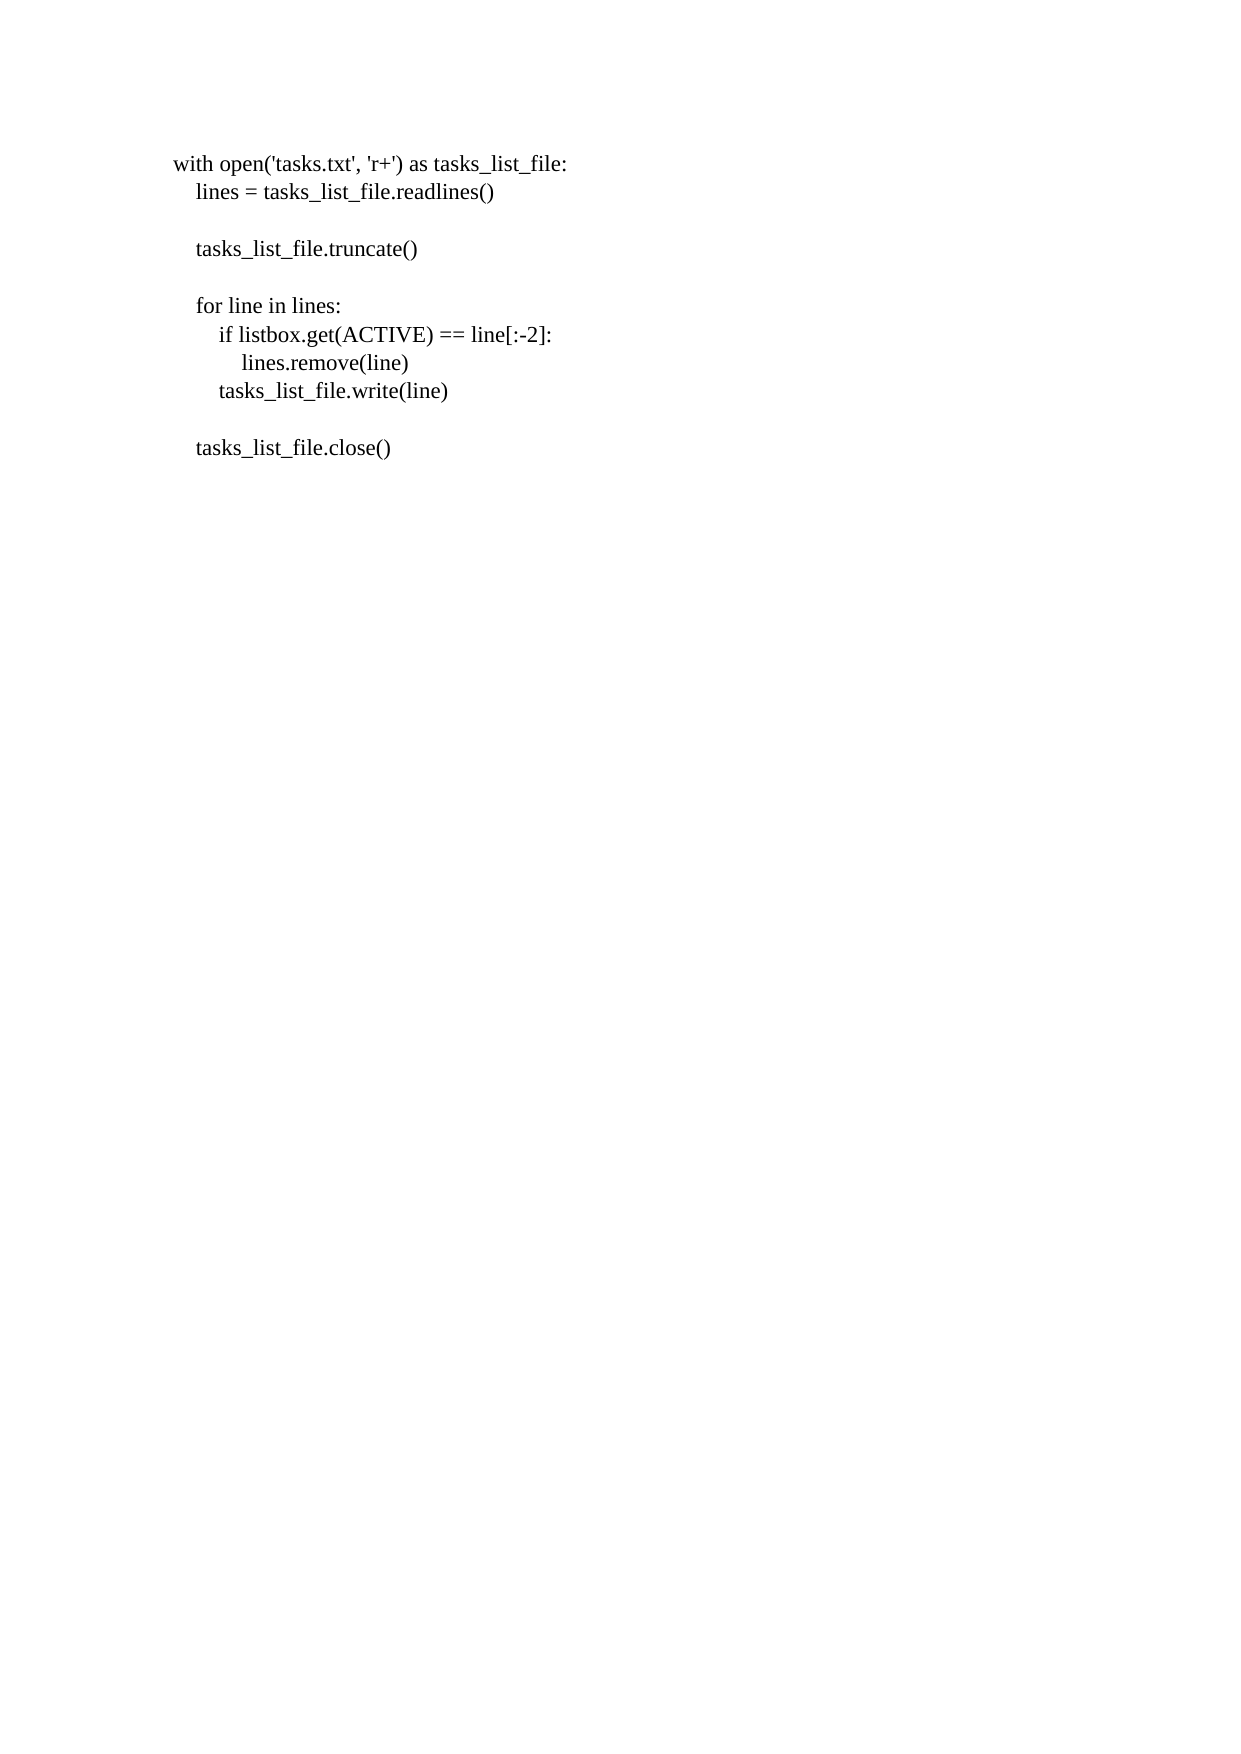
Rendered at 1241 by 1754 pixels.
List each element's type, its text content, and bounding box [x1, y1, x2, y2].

text if listbox.get(ACTIVE) == line[:-2]: [150, 321, 1090, 347]
text with open('tasks.txt', 'r+') as tasks_list_file: [150, 150, 1090, 176]
text for line in lines: [150, 292, 1090, 318]
text tasks_list_file.write(line) [150, 377, 1090, 404]
text tasks_list_file.close() [150, 434, 1090, 461]
text lines = tasks_list_file.readlines() [150, 178, 1090, 205]
text lines.remove(line) [150, 349, 1090, 375]
text tasks_list_file.truncate() [150, 235, 1090, 262]
